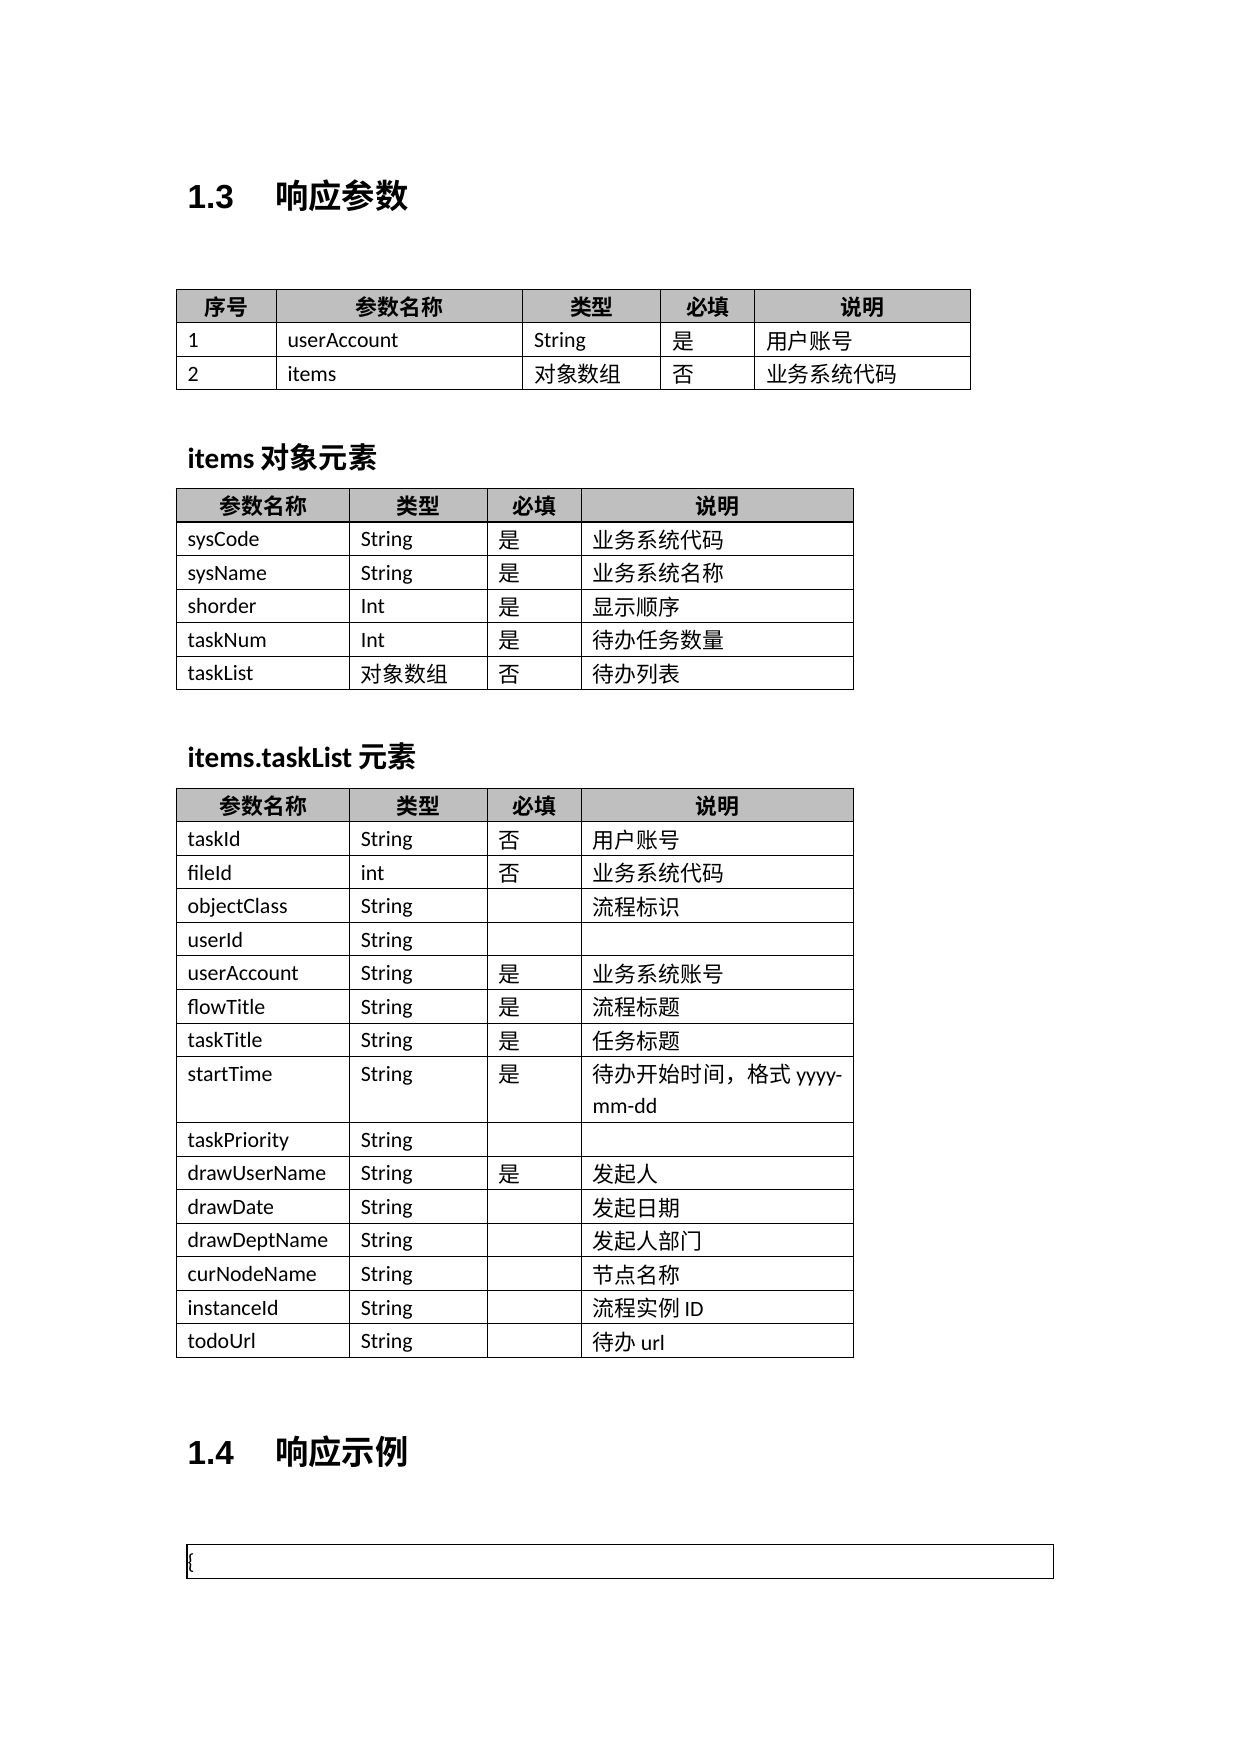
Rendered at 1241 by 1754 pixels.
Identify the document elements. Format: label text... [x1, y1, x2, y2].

table_cell 发起人部门 [582, 1224, 853, 1256]
subtitle 响应示例 [187, 1417, 1053, 1482]
table_cell sysCode [177, 523, 349, 555]
table_cell 是 [488, 956, 581, 989]
table_cell 显示顺序 [582, 590, 853, 622]
table_header 类型 [350, 789, 487, 821]
table_cell 待办列表 [582, 657, 853, 689]
table_cell 待办url [582, 1324, 853, 1357]
table_header 说明 [582, 489, 853, 521]
table_cell 是 [488, 523, 581, 555]
table_cell taskPriority [177, 1123, 349, 1156]
table_cell taskId [177, 822, 349, 855]
table_header 类型 [523, 290, 660, 322]
table_cell userId [177, 923, 349, 955]
table_cell objectClass [177, 889, 349, 922]
table_cell String [350, 822, 487, 855]
table_cell String [350, 923, 487, 955]
table_cell [488, 1324, 581, 1357]
table_cell int [350, 856, 487, 888]
table_header 参数名称 [177, 489, 349, 521]
table_header 序号 [177, 290, 276, 322]
table_cell Int [350, 623, 487, 656]
table_cell String [350, 1123, 487, 1156]
table_cell sysName [177, 556, 349, 588]
table_cell 对象数组 [350, 657, 487, 689]
table_cell String [350, 1257, 487, 1290]
table_cell [488, 889, 581, 922]
table_cell 业务系统名称 [582, 556, 853, 588]
table_cell 流程标题 [582, 990, 853, 1022]
table_cell 1 [177, 323, 276, 356]
table_cell taskNum [177, 623, 349, 656]
table_cell flowTitle [177, 990, 349, 1022]
table_cell 是 [488, 990, 581, 1022]
table_cell [582, 1123, 853, 1156]
table_cell 流程标识 [582, 889, 853, 922]
table_cell 业务系统代码 [755, 357, 970, 389]
table_cell String [350, 1291, 487, 1323]
table_cell String [350, 990, 487, 1022]
table_cell startTime [177, 1057, 349, 1122]
table_cell todoUrl [177, 1324, 349, 1357]
table_cell String [350, 523, 487, 555]
table_cell 用户账号 [582, 822, 853, 855]
table_cell drawDate [177, 1190, 349, 1223]
table_cell taskTitle [177, 1024, 349, 1056]
table_cell taskList [177, 657, 349, 689]
table_header 必填 [488, 789, 581, 821]
table_header 必填 [488, 489, 581, 521]
table_cell 对象数组 [523, 357, 660, 389]
table_cell 是 [488, 590, 581, 622]
table_cell 任务标题 [582, 1024, 853, 1056]
table_cell String [350, 556, 487, 588]
table_cell String [350, 1057, 487, 1122]
table_cell items [277, 357, 522, 389]
table_cell String [350, 1224, 487, 1256]
table_cell 流程实例ID [582, 1291, 853, 1323]
table_header 类型 [350, 489, 487, 521]
table_cell 业务系统账号 [582, 956, 853, 989]
table_header 说明 [755, 290, 970, 322]
table_cell String [523, 323, 660, 356]
table_cell String [350, 889, 487, 922]
subtitle 响应参数 [187, 162, 1053, 227]
table_cell 否 [488, 657, 581, 689]
table_cell [488, 1224, 581, 1256]
table_cell 业务系统代码 [582, 856, 853, 888]
text items.taskList元素 [187, 723, 1053, 788]
table_cell 是 [488, 1057, 581, 1122]
table_cell drawUserName [177, 1157, 349, 1189]
table_cell 用户账号 [755, 323, 970, 356]
table_cell [488, 1291, 581, 1323]
table_cell 否 [488, 856, 581, 888]
text items对象元素 [187, 423, 1053, 488]
table_cell 否 [661, 357, 754, 389]
table_cell String [350, 1024, 487, 1056]
table_cell [582, 923, 853, 955]
table_header 必填 [661, 290, 754, 322]
table_cell [488, 1257, 581, 1290]
table_cell 2 [177, 357, 276, 389]
table_cell curNodeName [177, 1257, 349, 1290]
table_cell 是 [488, 1024, 581, 1056]
table_cell shorder [177, 590, 349, 622]
table_cell 发起日期 [582, 1190, 853, 1223]
table_cell 发起人 [582, 1157, 853, 1189]
table_cell 是 [488, 556, 581, 588]
table_header 说明 [582, 789, 853, 821]
table_header 参数名称 [177, 789, 349, 821]
table_cell instanceId [177, 1291, 349, 1323]
table_header 参数名称 [277, 290, 522, 322]
table_cell userAccount [177, 956, 349, 989]
table_cell 节点名称 [582, 1257, 853, 1290]
table_cell 业务系统代码 [582, 523, 853, 555]
table_cell String [350, 1324, 487, 1357]
table_cell fileId [177, 856, 349, 888]
table_cell 待办任务数量 [582, 623, 853, 656]
table_cell 待办开始时间，格式yyyy-mm-dd [582, 1057, 853, 1122]
table_cell 是 [488, 1157, 581, 1189]
table_cell [488, 923, 581, 955]
table_cell String [350, 956, 487, 989]
table_cell 否 [488, 822, 581, 855]
table_cell 是 [488, 623, 581, 656]
table_cell Int [350, 590, 487, 622]
table_cell [488, 1123, 581, 1156]
table_cell userAccount [277, 323, 522, 356]
table_cell drawDeptName [177, 1224, 349, 1256]
table_cell String [350, 1190, 487, 1223]
table_cell [488, 1190, 581, 1223]
table_cell String [350, 1157, 487, 1189]
text { [188, 1545, 1053, 1578]
table_cell 是 [661, 323, 754, 356]
